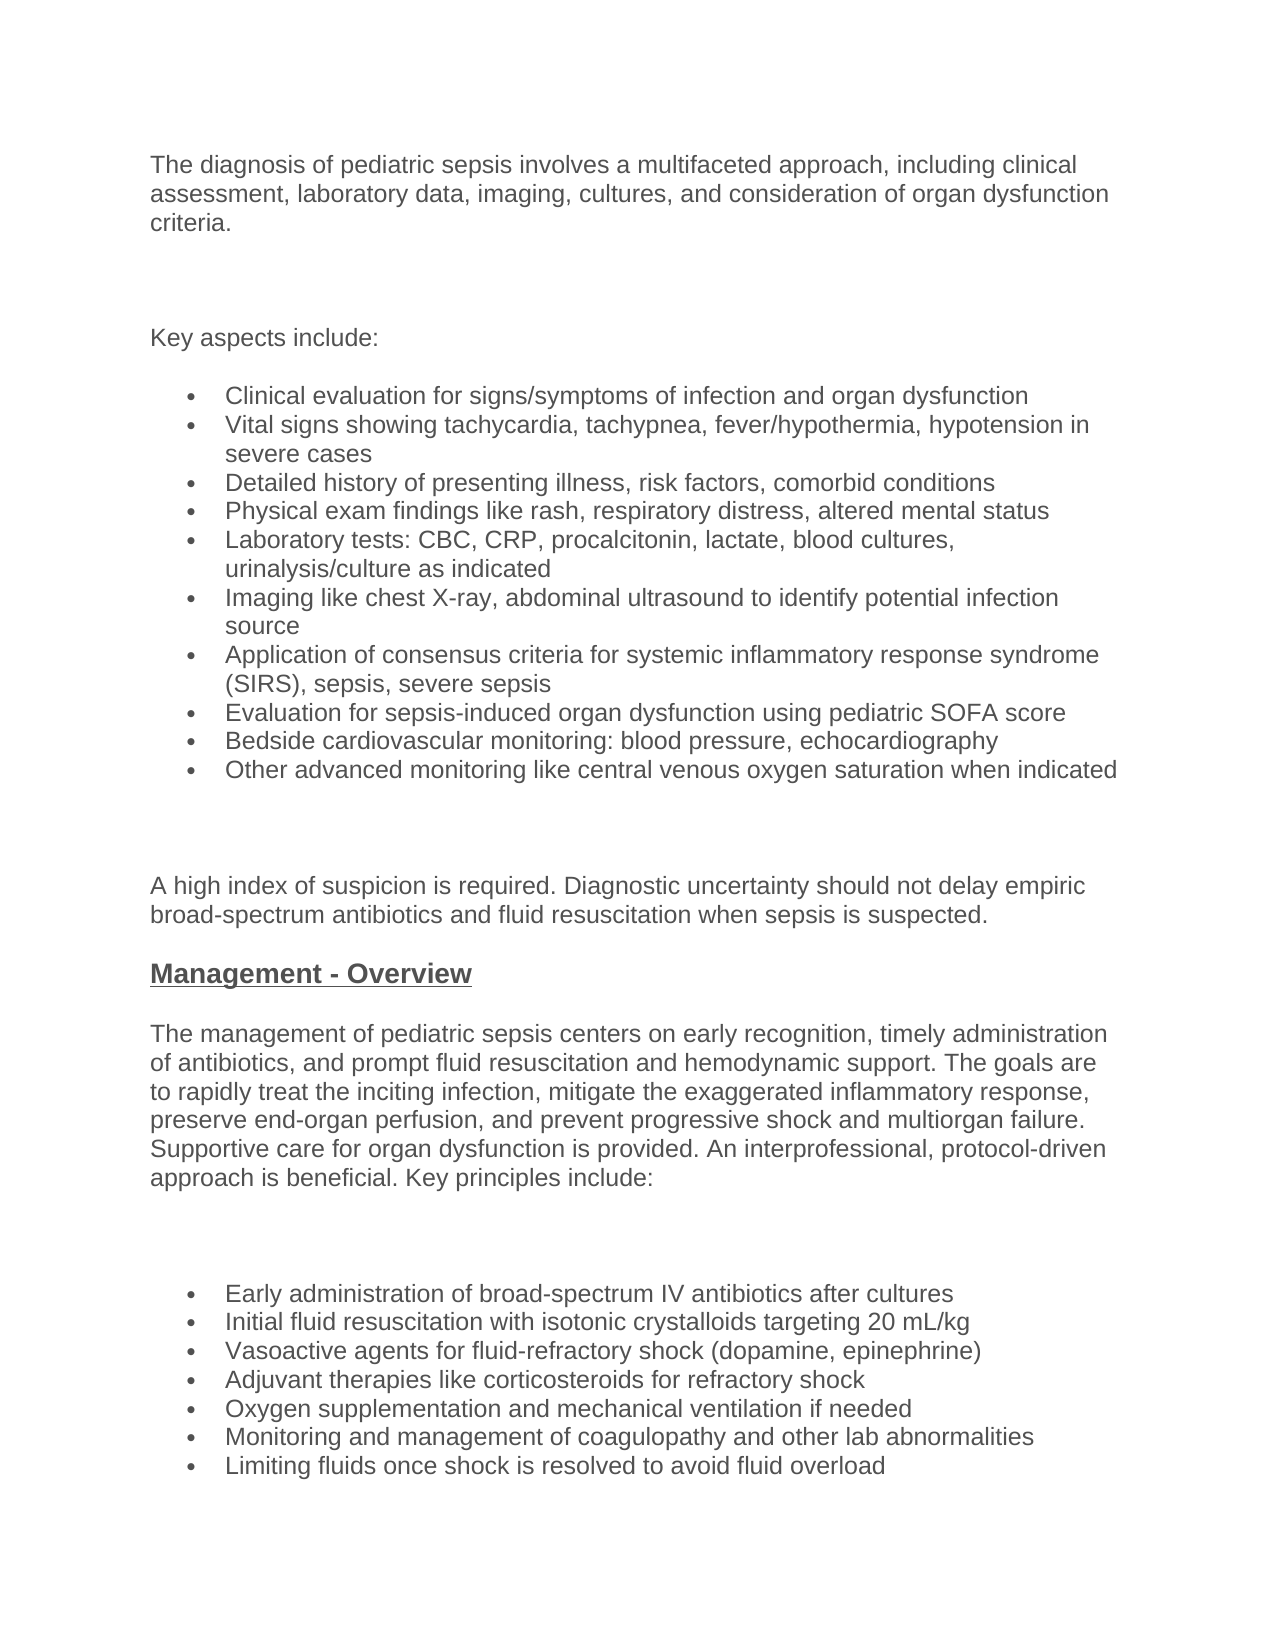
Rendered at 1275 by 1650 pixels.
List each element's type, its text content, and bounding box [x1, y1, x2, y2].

list Vasoactive agents for fluid-refractory shock (dopamine, epinephrine) [187, 1336, 1125, 1365]
list Initial fluid resuscitation with isotonic crystalloids targeting 20 mL/kg [187, 1307, 1125, 1336]
list Early administration of broad-spectrum IV antibiotics after cultures [187, 1279, 1125, 1307]
list Imaging like chest X-ray, abdominal ultrasound to identify potential infection source [187, 582, 1125, 640]
list Limiting fluids once shock is resolved to avoid fluid overload [187, 1451, 1125, 1480]
text The management of pediatric sepsis centers on early recognition, timely administration of antibiotics, and prompt fluid resuscitation and hemodynamic support. The goals are to rapidly treat the inciting infection, mitigate the exaggerated inflammatory response, preserve end-organ perfusion, and prevent progressive shock and multiorgan failure. Supportive care for organ dysfunction is provided. An interprofessional, protocol-driven approach is beneficial. Key principles include: [150, 1019, 1125, 1192]
list Evaluation for sepsis-induced organ dysfunction using pediatric SOFA score [187, 697, 1125, 726]
text A high index of suspicion is required. Diagnostic uncertainty should not delay empiric broad-spectrum antibiotics and fluid resuscitation when sepsis is suspected. [150, 871, 1125, 928]
list Vital signs showing tachycardia, tachypnea, fever/hypothermia, hypotension in severe cases [187, 410, 1125, 467]
list Clinical evaluation for signs/symptoms of infection and organ dysfunction [187, 381, 1125, 410]
list Application of consensus criteria for systemic inflammatory response syndrome (SIRS), sepsis, severe sepsis [187, 640, 1125, 697]
text Management - Overview [150, 957, 1125, 990]
text Key aspects include: [150, 323, 1125, 352]
list Monitoring and management of coagulopathy and other lab abnormalities [187, 1422, 1125, 1451]
list Physical exam findings like rash, respiratory distress, altered mental status [187, 496, 1125, 525]
list Bedside cardiovascular monitoring: blood pressure, echocardiography [187, 726, 1125, 755]
list Detailed history of presenting illness, risk factors, comorbid conditions [187, 467, 1125, 496]
list Other advanced monitoring like central venous oxygen saturation when indicated [187, 755, 1125, 784]
list Oxygen supplementation and mechanical ventilation if needed [187, 1394, 1125, 1422]
list Adjuvant therapies like corticosteroids for refractory shock [187, 1365, 1125, 1394]
list Laboratory tests: CBC, CRP, procalcitonin, lactate, blood cultures, urinalysis/culture as indicated [187, 525, 1125, 582]
text The diagnosis of pediatric sepsis involves a multifaceted approach, including clinical assessment, laboratory data, imaging, cultures, and consideration of organ dysfunction criteria. [150, 150, 1125, 236]
